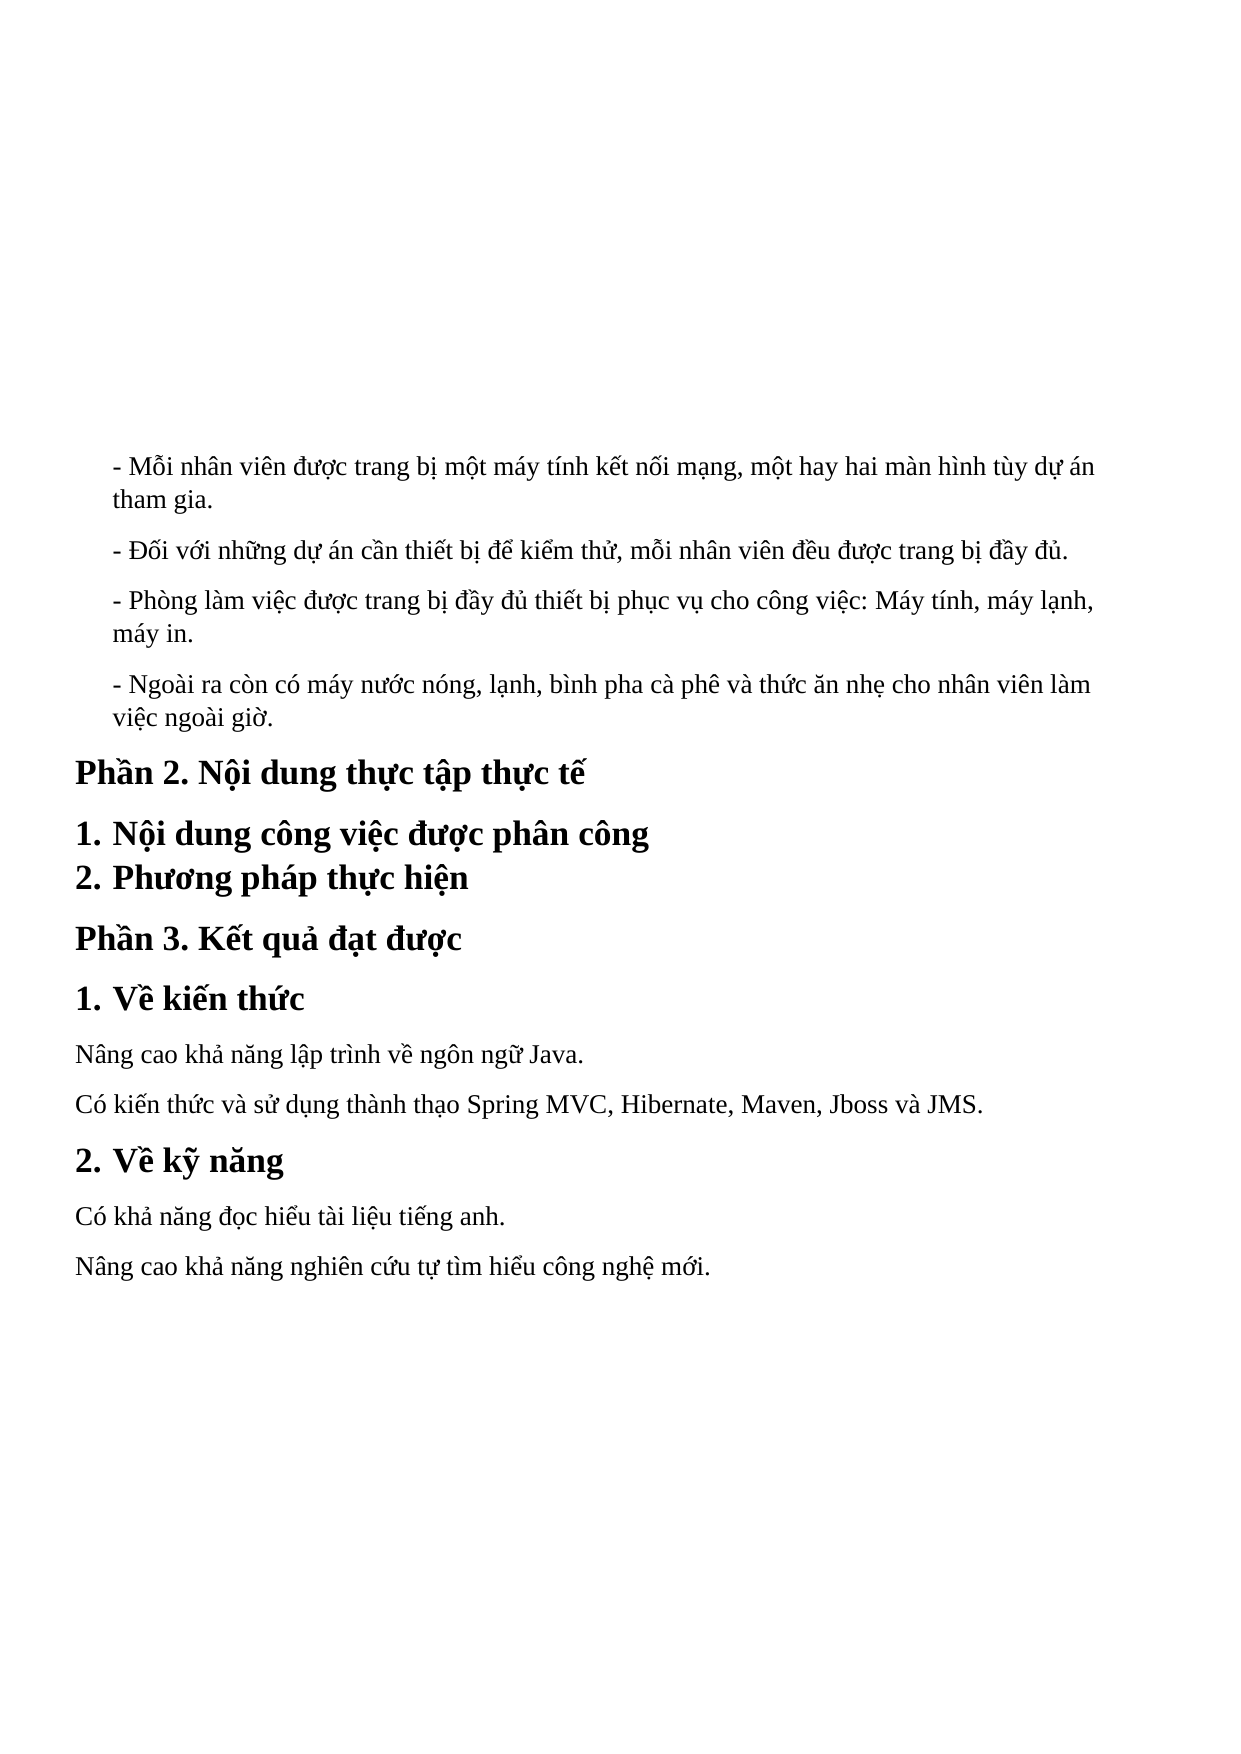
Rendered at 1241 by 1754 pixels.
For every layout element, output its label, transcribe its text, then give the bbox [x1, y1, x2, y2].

list Phương pháp thực hiện [75, 856, 1125, 897]
text Phần 3. Kết quả đạt được [75, 917, 1125, 958]
text Phần 2. Nội dung thực tập thực tế [75, 751, 1125, 792]
text Có khả năng đọc hiểu tài liệu tiếng anh. [75, 1199, 1125, 1231]
text - Phòng làm việc được trang bị đầy đủ thiết bị phục vụ cho công việc: Máy tính, máy lạnh, máy in. [112, 584, 1125, 649]
text Nâng cao khả năng nghiên cứu tự tìm hiểu công nghệ mới. [75, 1250, 1125, 1281]
list Về kiến thức [75, 978, 1125, 1018]
text Có kiến thức và sử dụng thành thạo Spring MVC, Hibernate, Maven, Jboss và JMS. [75, 1089, 1125, 1120]
text Nâng cao khả năng lập trình về ngôn ngữ Java. [75, 1038, 1125, 1069]
list Về kỹ năng [75, 1139, 1125, 1180]
text - Mỗi nhân viên được trang bị một máy tính kết nối mạng, một hay hai màn hình tùy dự án tham gia. [112, 450, 1125, 515]
list Nội dung công việc được phân công [75, 812, 1125, 853]
text - Ngoài ra còn có máy nước nóng, lạnh, bình pha cà phê và thức ăn nhẹ cho nhân viên làm việc ngoài giờ. [112, 668, 1125, 732]
text - Đối với những dự án cần thiết bị để kiểm thử, mỗi nhân viên đều được trang bị đầy đủ. [112, 534, 1125, 565]
